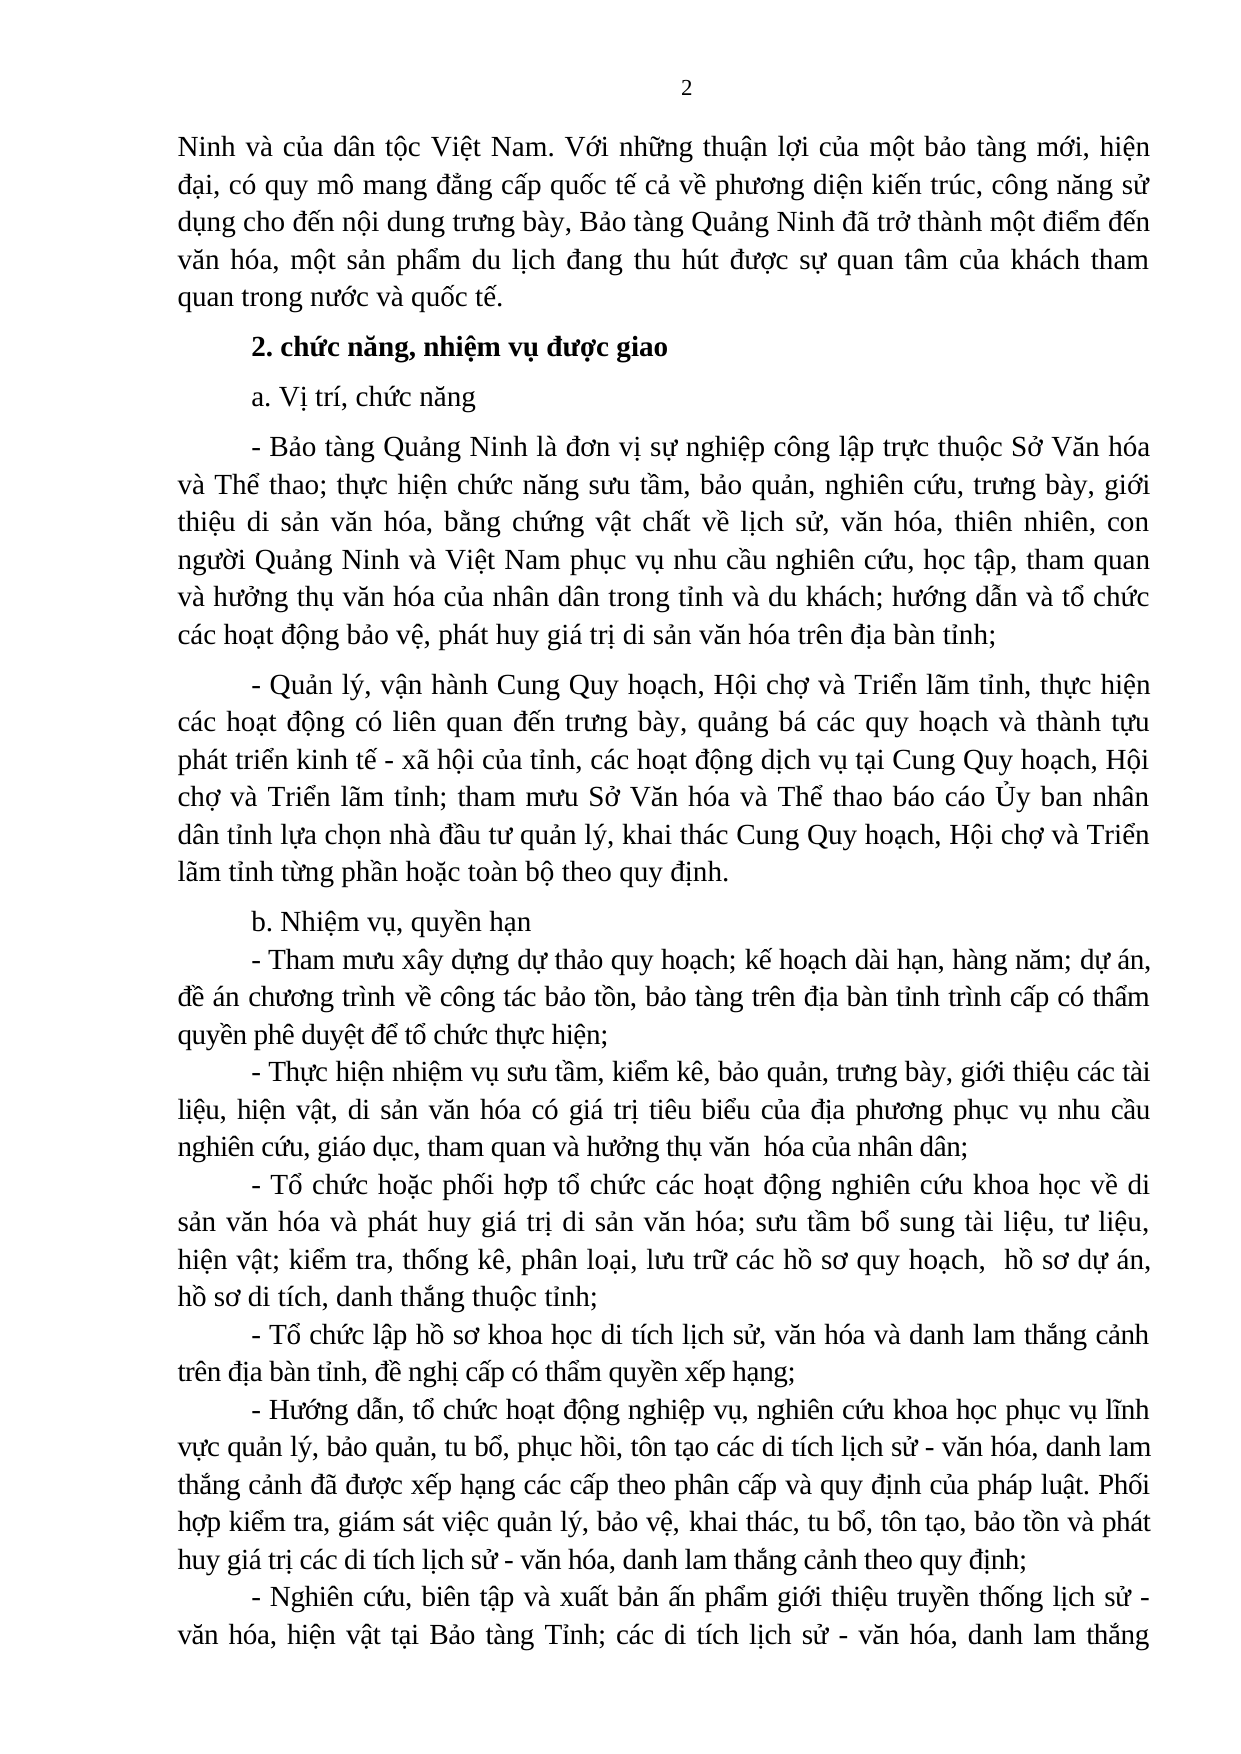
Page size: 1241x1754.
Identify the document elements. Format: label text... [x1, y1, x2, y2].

text - Quản lý, vận hành Cung Quy hoạch, Hội chợ và Triển lãm tỉnh, thực hiện các hoạt động có liên quan đến trưng bày, quảng bá các quy hoạch và thành tựu phát triển kinh tế - xã hội của tỉnh, các hoạt động dịch vụ tại Cung Quy hoạch, Hội chợ và Triển lãm tỉnh; tham mưu Sở Văn hóa và Thể thao báo cáo Ủy ban nhân dân tỉnh lựa chọn nhà đầu tư quản lý, khai thác Cung Quy hoạch, Hội chợ và Triển lãm tỉnh từng phần hoặc toàn bộ theo quy định. [177, 664, 1152, 889]
text 2. chức năng, nhiệm vụ được giao [177, 327, 1152, 364]
text - Bảo tàng Quảng Ninh là đơn vị sự nghiệp công lập trực thuộc Sở Văn hóa và Thể thao; thực hiện chức năng sưu tầm, bảo quản, nghiên cứu, trưng bày, giới thiệu di sản văn hóa, bằng chứng vật chất về lịch sử, văn hóa, thiên nhiên, con người Quảng Ninh và Việt Nam phục vụ nhu cầu nghiên cứu, học tập, tham quan và hưởng thụ văn hóa của nhân dân trong tỉnh và du khách; hướng dẫn và tổ chức các hoạt động bảo vệ, phát huy giá trị di sản văn hóa trên địa bàn tỉnh; [177, 427, 1152, 652]
text - Tổ chức hoặc phối hợp tổ chức các hoạt động nghiên cứu khoa học về di sản văn hóa và phát huy giá trị di sản văn hóa; sưu tầm bổ sung tài liệu, tư liệu, hiện vật; kiểm tra, thống kê, phân loại, lưu trữ các hồ sơ quy hoạch, hồ sơ dự án, hồ sơ di tích, danh thắng thuộc tỉnh; [177, 1164, 1152, 1314]
text - Thực hiện nhiệm vụ sưu tầm, kiểm kê, bảo quản, trưng bày, giới thiệu các tài liệu, hiện vật, di sản văn hóa có giá trị tiêu biểu của địa phương phục vụ nhu cầu nghiên cứu, giáo dục, tham quan và hưởng thụ văn hóa của nhân dân; [177, 1052, 1152, 1164]
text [177, 1577, 1152, 1652]
text a. Vị trí, chức năng [177, 377, 1152, 414]
text b. Nhiệm vụ, quyền hạn [177, 902, 1152, 939]
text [177, 127, 1152, 314]
text - Tổ chức lập hồ sơ khoa học di tích lịch sử, văn hóa và danh lam thắng cảnh trên địa bàn tỉnh, đề nghị cấp có thẩm quyền xếp hạng; [177, 1314, 1152, 1389]
text - Tham mưu xây dựng dự thảo quy hoạch; kế hoạch dài hạn, hàng năm; dự án, đề án chương trình về công tác bảo tồn, bảo tàng trên địa bàn tỉnh trình cấp có thẩm quyền phê duyệt để tổ chức thực hiện; [177, 939, 1152, 1052]
text - Hướng dẫn, tổ chức hoạt động nghiệp vụ, nghiên cứu khoa học phục vụ lĩnh vực quản lý, bảo quản, tu bổ, phục hồi, tôn tạo các di tích lịch sử - văn hóa, danh lam thắng cảnh đã được xếp hạng các cấp theo phân cấp và quy định của pháp luật. Phối hợp kiểm tra, giám sát việc quản lý, bảo vệ, khai thác, tu bổ, tôn tạo, bảo tồn và phát huy giá trị các di tích lịch sử - văn hóa, danh lam thắng cảnh theo quy định; [177, 1389, 1152, 1577]
